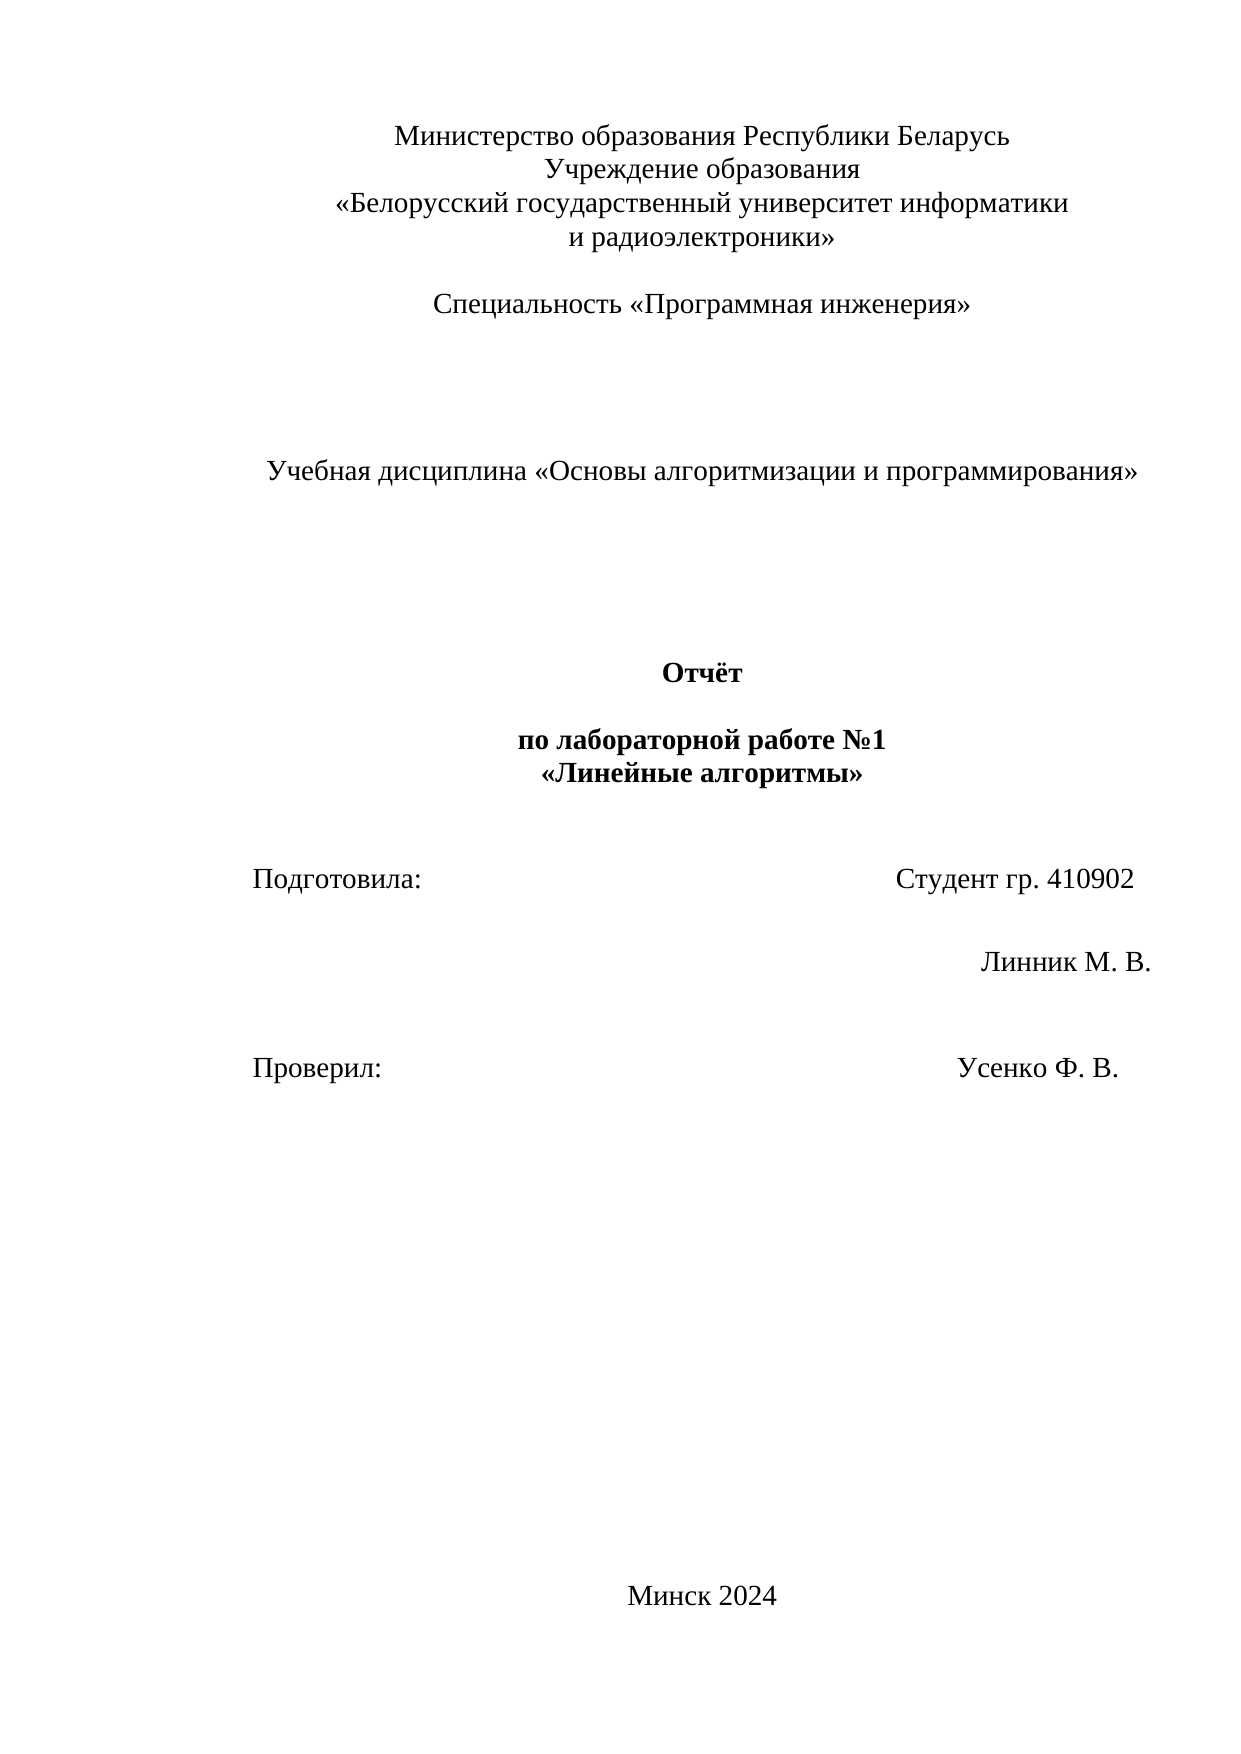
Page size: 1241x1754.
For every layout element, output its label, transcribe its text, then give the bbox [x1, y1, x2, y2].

text Проверил: Усенко Ф. В. [177, 1050, 1152, 1084]
text и радиоэлектроники» [177, 219, 1152, 252]
text «Белорусский государственный университет информатики [177, 185, 1152, 219]
text по лабораторной работе №1 [177, 722, 1152, 755]
text Минск 2024 [177, 1578, 1152, 1612]
text Линник М. В. [852, 914, 1152, 978]
text Отчёт [177, 655, 1152, 688]
text Специальность «Программная инженерия» [177, 286, 1152, 319]
text Министерство образования Республики Беларусь [177, 118, 1152, 152]
text «Линейные алгоритмы» [177, 755, 1152, 789]
text Учреждение образования [177, 152, 1152, 185]
text Учебная дисциплина «Основы алгоритмизации и программирования» [177, 453, 1152, 487]
text Подготовила: Студент гр. 410902 [177, 861, 1152, 894]
